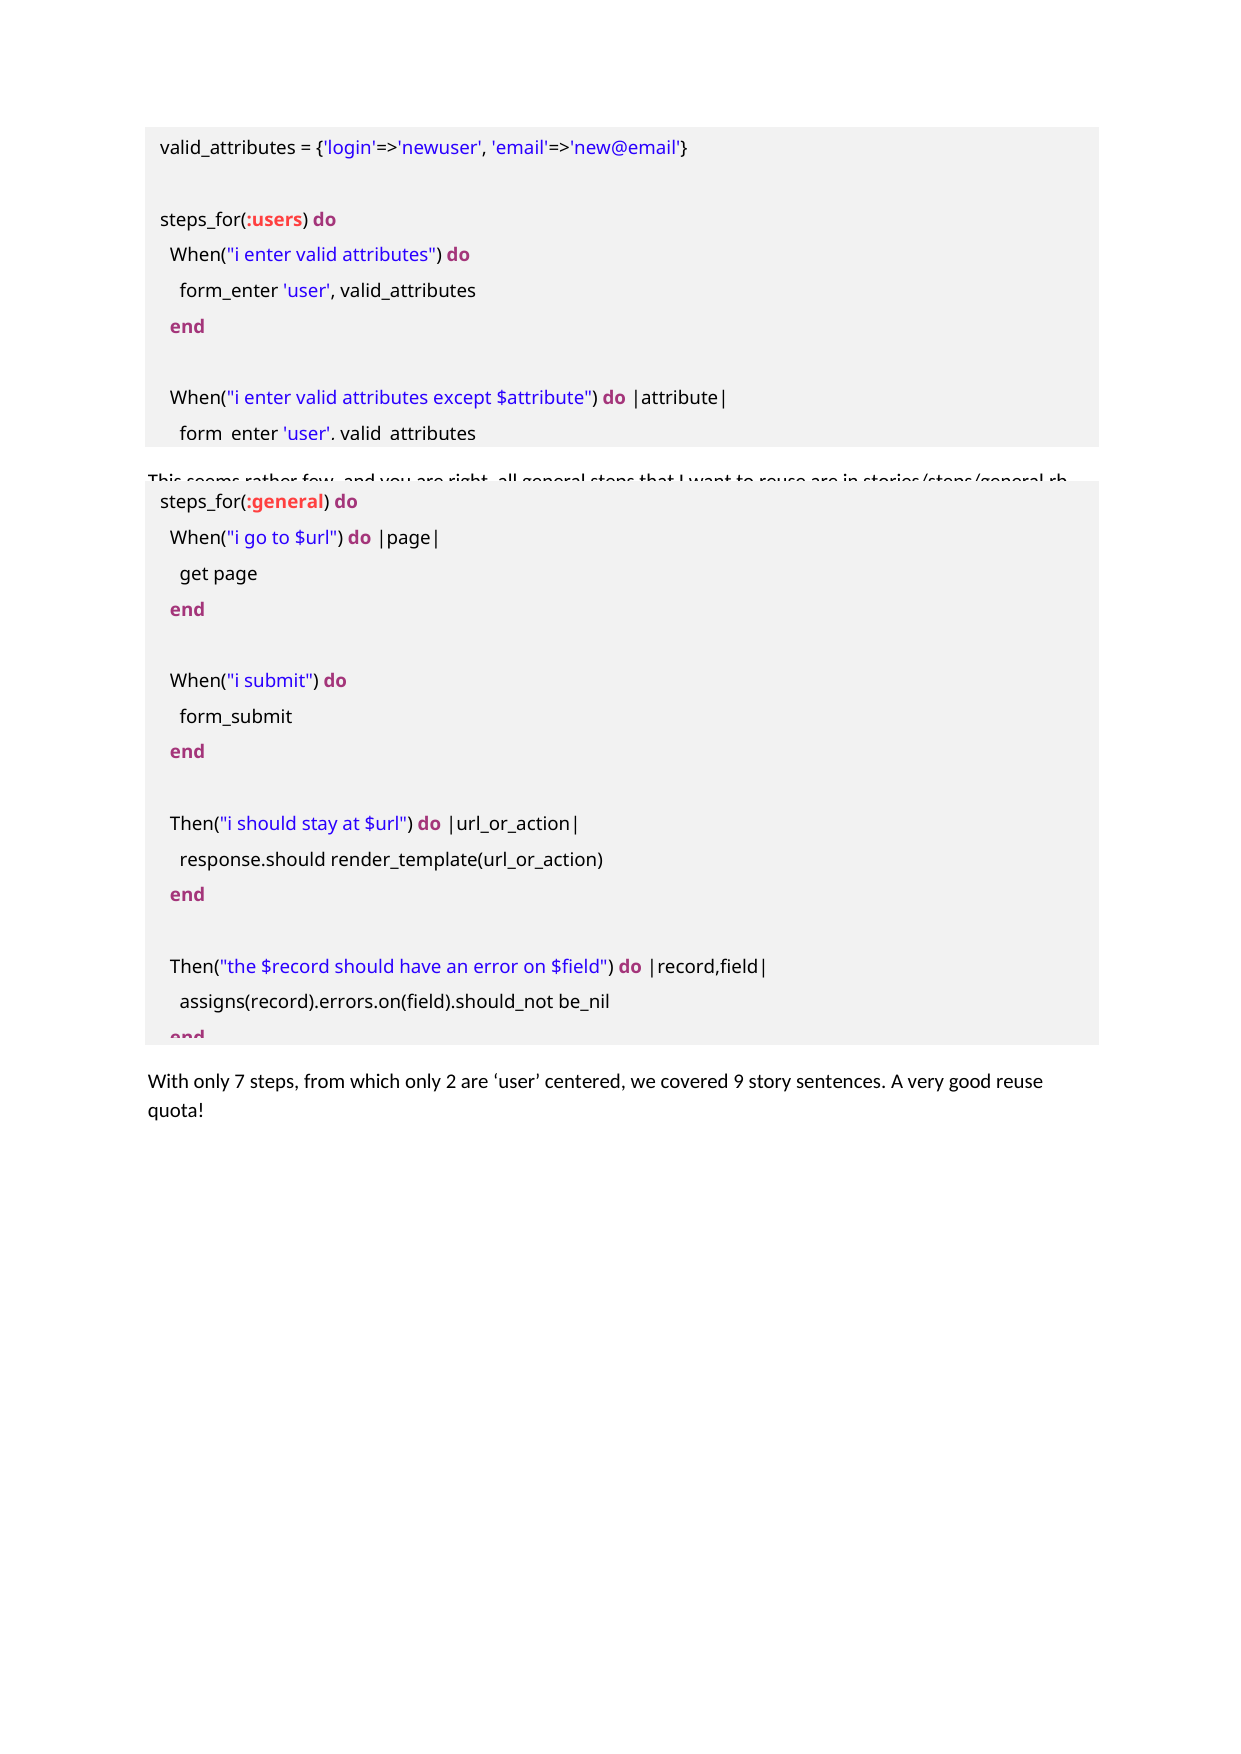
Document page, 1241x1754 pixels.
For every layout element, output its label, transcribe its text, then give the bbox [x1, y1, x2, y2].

text This seems rather few, and you are right, all general steps that I want to reuse are in stories/steps/general.rb [148, 468, 1093, 481]
text With only 7 steps, from which only 2 are ‘user’ centered, we covered 9 story sentences. A very good reuse quota! [148, 1068, 1093, 1123]
